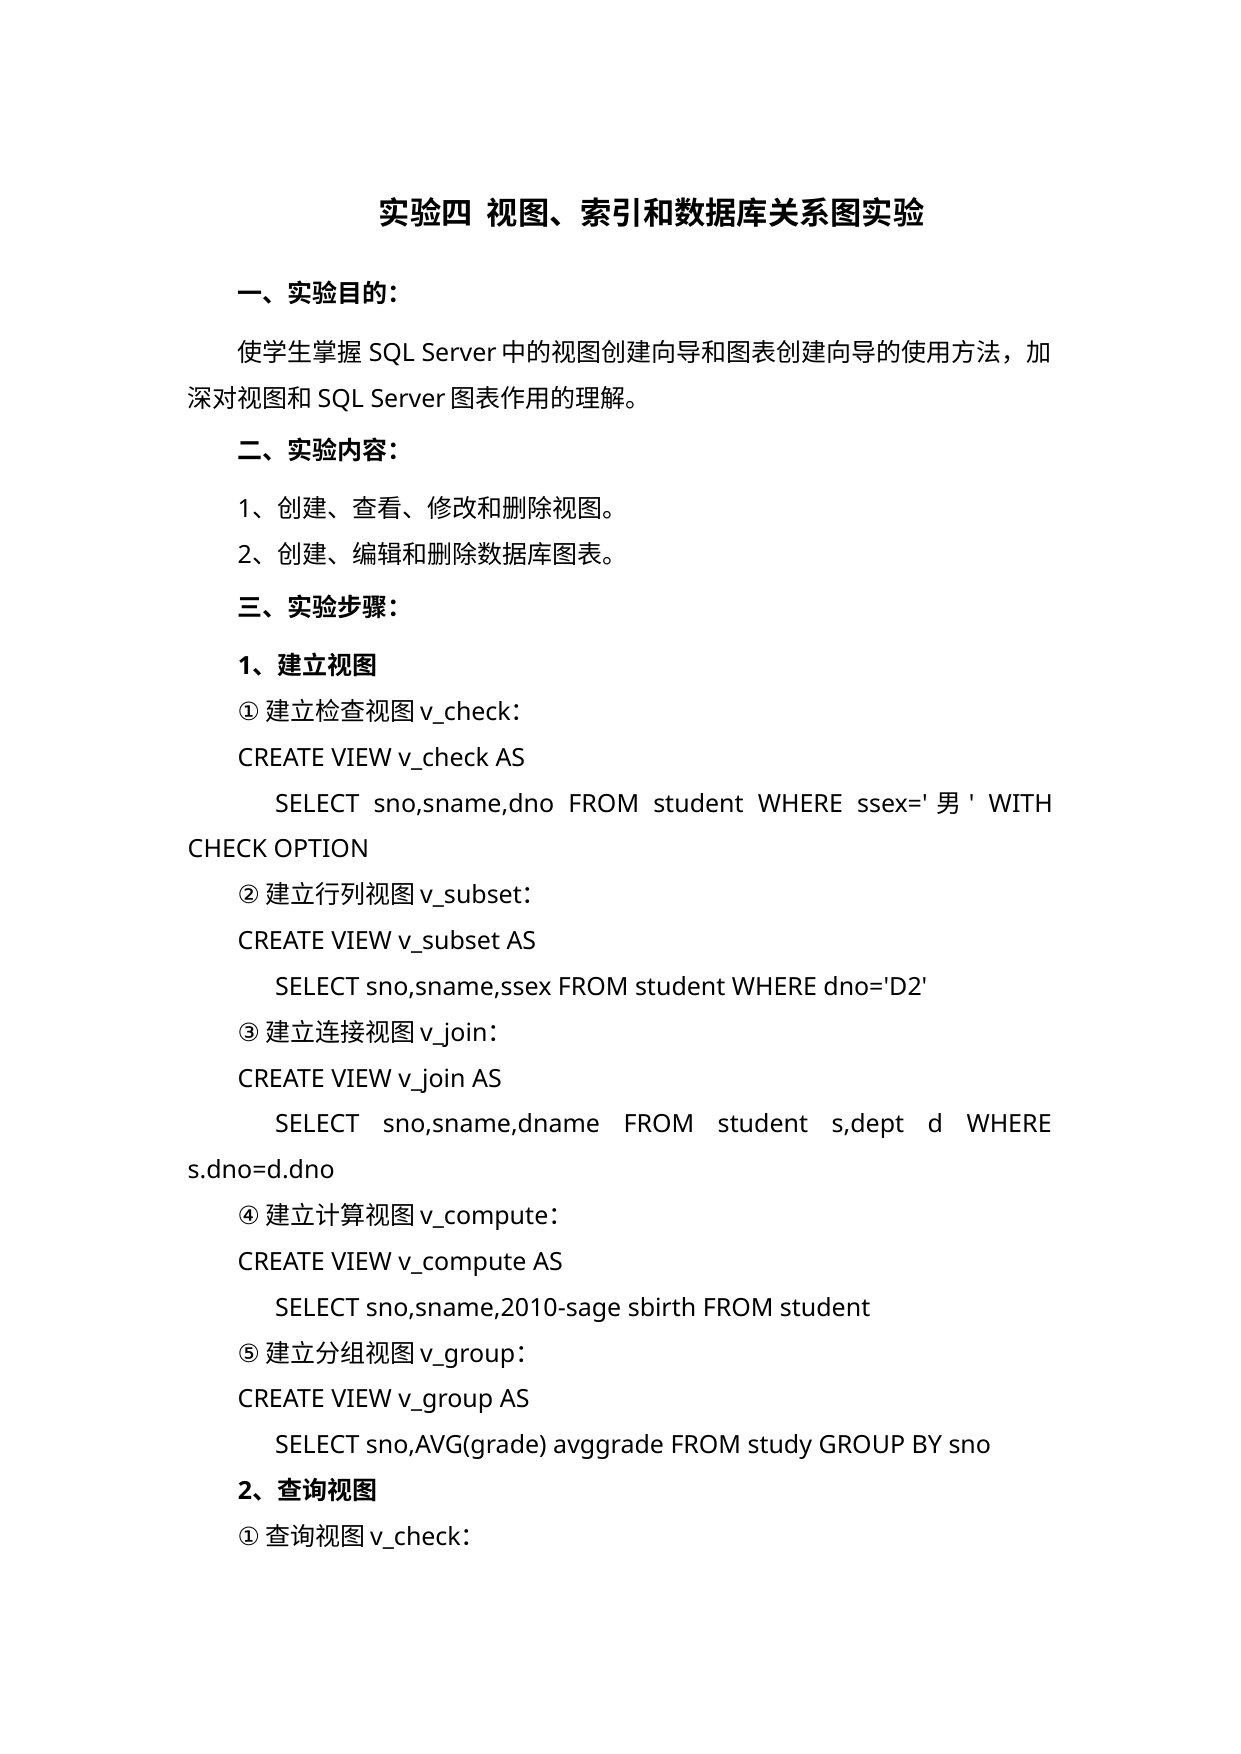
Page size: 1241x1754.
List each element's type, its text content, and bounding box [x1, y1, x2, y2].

text ⑤建立分组视图v_group： [187, 1325, 1053, 1371]
subtitle 三、实验步骤： [187, 573, 1053, 638]
text CREATE VIEW v_subset AS [187, 913, 1053, 959]
text 使学生掌握 SQL Server中的视图创建向导和图表创建向导的使用方法，加深对视图和SQL Server图表作用的理解。 [187, 324, 1053, 416]
text ①查询视图v_check： [187, 1509, 1053, 1554]
text 1、创建、查看、修改和删除视图。 [187, 481, 1053, 527]
text SELECT sno,sname,2010-sage sbirth FROM student [187, 1279, 1053, 1325]
text 1、建立视图 [187, 638, 1053, 684]
text SELECT sno,sname,dname FROM student s,dept d WHERE s.dno=d.dno [187, 1096, 1053, 1188]
text ③建立连接视图v_join： [187, 1004, 1053, 1050]
text SELECT sno,sname,dno FROM student WHERE ssex='男' WITH CHECK OPTION [187, 775, 1053, 867]
text 2、创建、编辑和删除数据库图表。 [187, 527, 1053, 573]
subtitle 实验四 视图、索引和数据库关系图实验 [187, 178, 1053, 243]
text 2、查询视图 [187, 1463, 1053, 1509]
text SELECT sno,sname,ssex FROM student WHERE dno='D2' [187, 959, 1053, 1004]
text CREATE VIEW v_group AS [187, 1371, 1053, 1417]
text CREATE VIEW v_compute AS [187, 1234, 1053, 1279]
subtitle 一、实验目的： [187, 259, 1053, 324]
subtitle 二、实验内容： [187, 416, 1053, 481]
text CREATE VIEW v_check AS [187, 729, 1053, 775]
text ④建立计算视图v_compute： [187, 1188, 1053, 1234]
text CREATE VIEW v_join AS [187, 1050, 1053, 1096]
text ①建立检查视图v_check： [187, 684, 1053, 729]
text SELECT sno,AVG(grade) avggrade FROM study GROUP BY sno [187, 1417, 1053, 1463]
text ②建立行列视图v_subset： [187, 867, 1053, 913]
